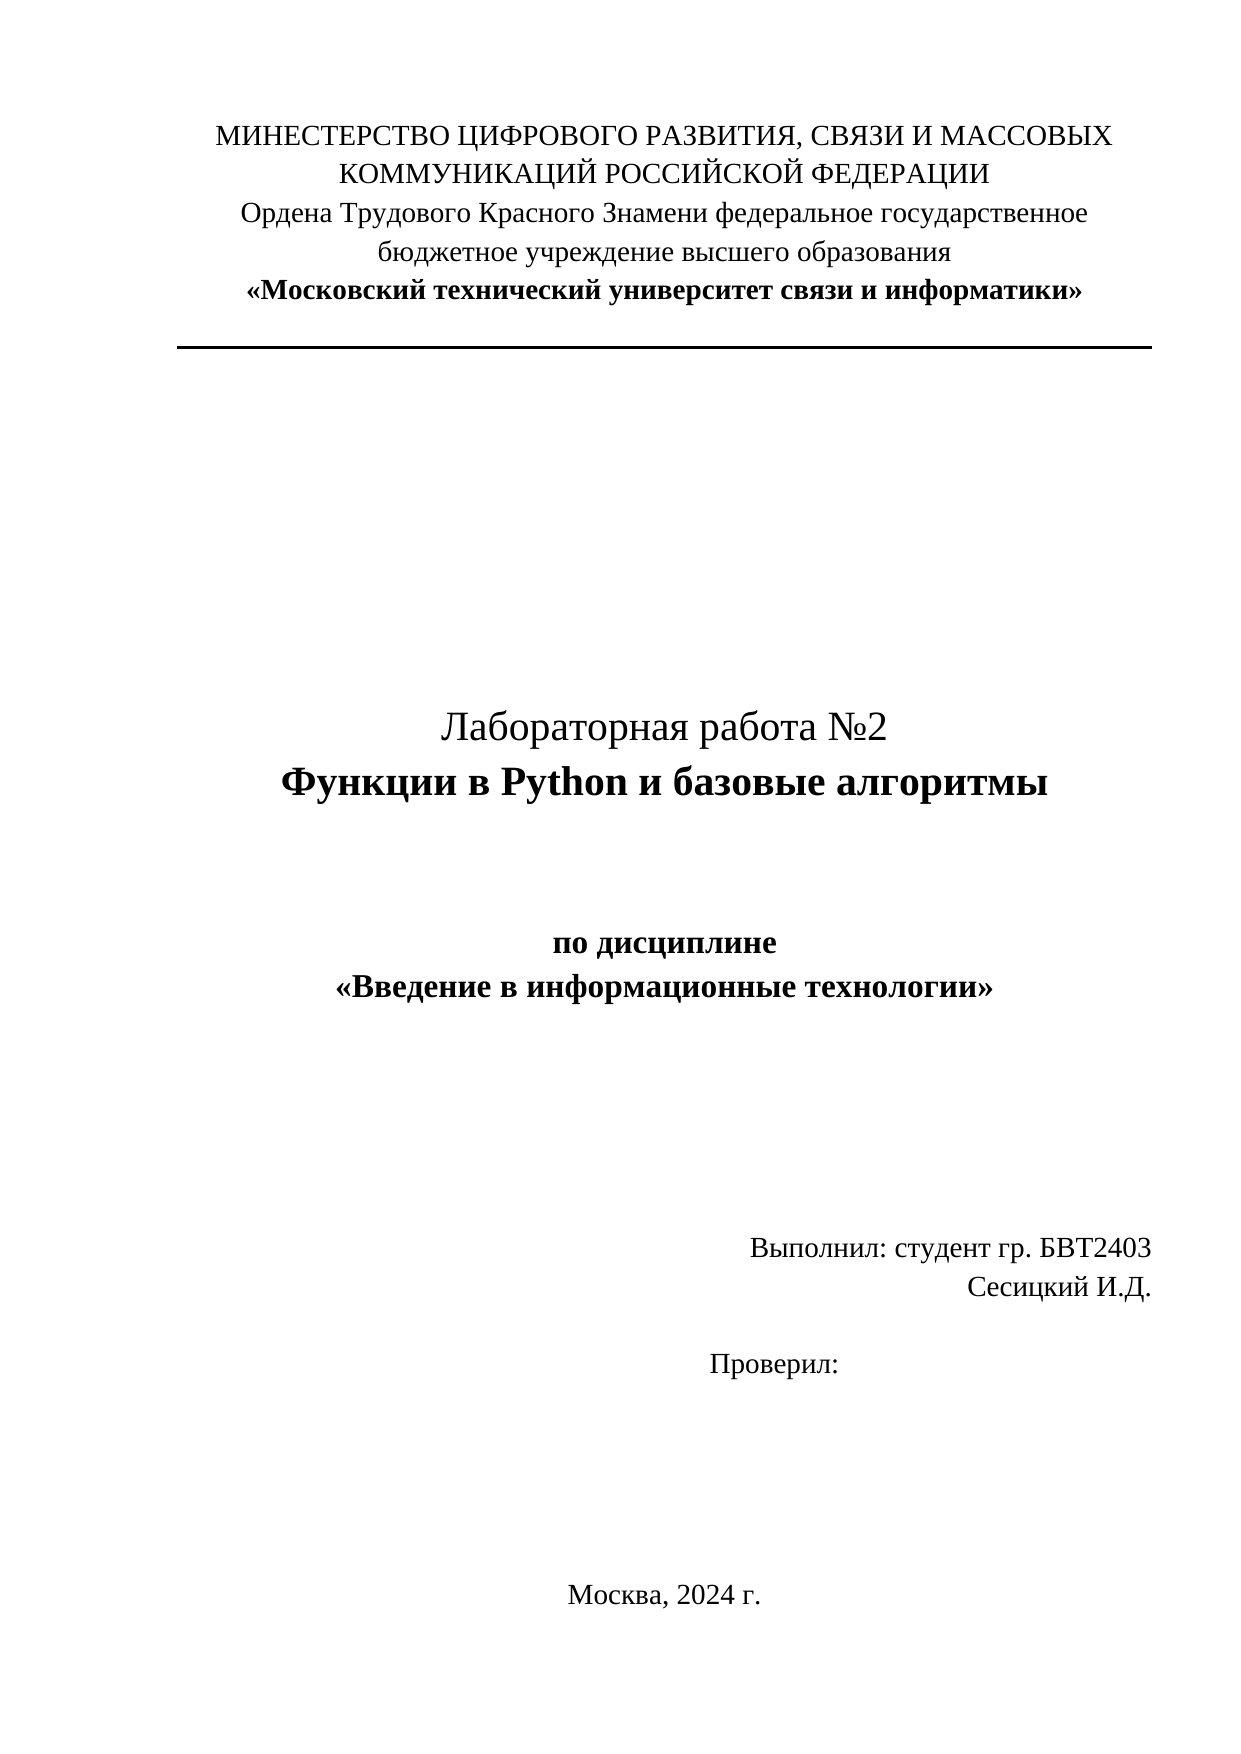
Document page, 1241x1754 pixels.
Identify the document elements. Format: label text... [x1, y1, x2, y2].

text Ордена Трудового Красного Знамени федеральное государственное бюджетное учреждение высшего образования [177, 195, 1152, 267]
text Москва, 2024 г. [177, 1577, 1152, 1611]
text Функции в Python и базовые алгоритмы [177, 757, 1152, 804]
text МИНЕСТЕРСТВО ЦИФРОВОГО РАЗВИТИЯ, СВЯЗИ И МАССОВЫХ КОММУНИКАЦИЙ РОССИЙСКОЙ ФЕДЕРАЦИИ [177, 118, 1152, 190]
text Лабораторная работа №2 [177, 701, 1152, 749]
text Проверил: [177, 1346, 1152, 1379]
text по дисциплине [177, 922, 1152, 960]
text «Введение в информационные технологии» [177, 966, 1152, 1004]
text «Московский технический университет связи и информатики» [177, 272, 1152, 306]
text Выполнил: студент гр. БВТ2403 [177, 1230, 1152, 1264]
text Сесицкий И.Д. [177, 1269, 1152, 1302]
